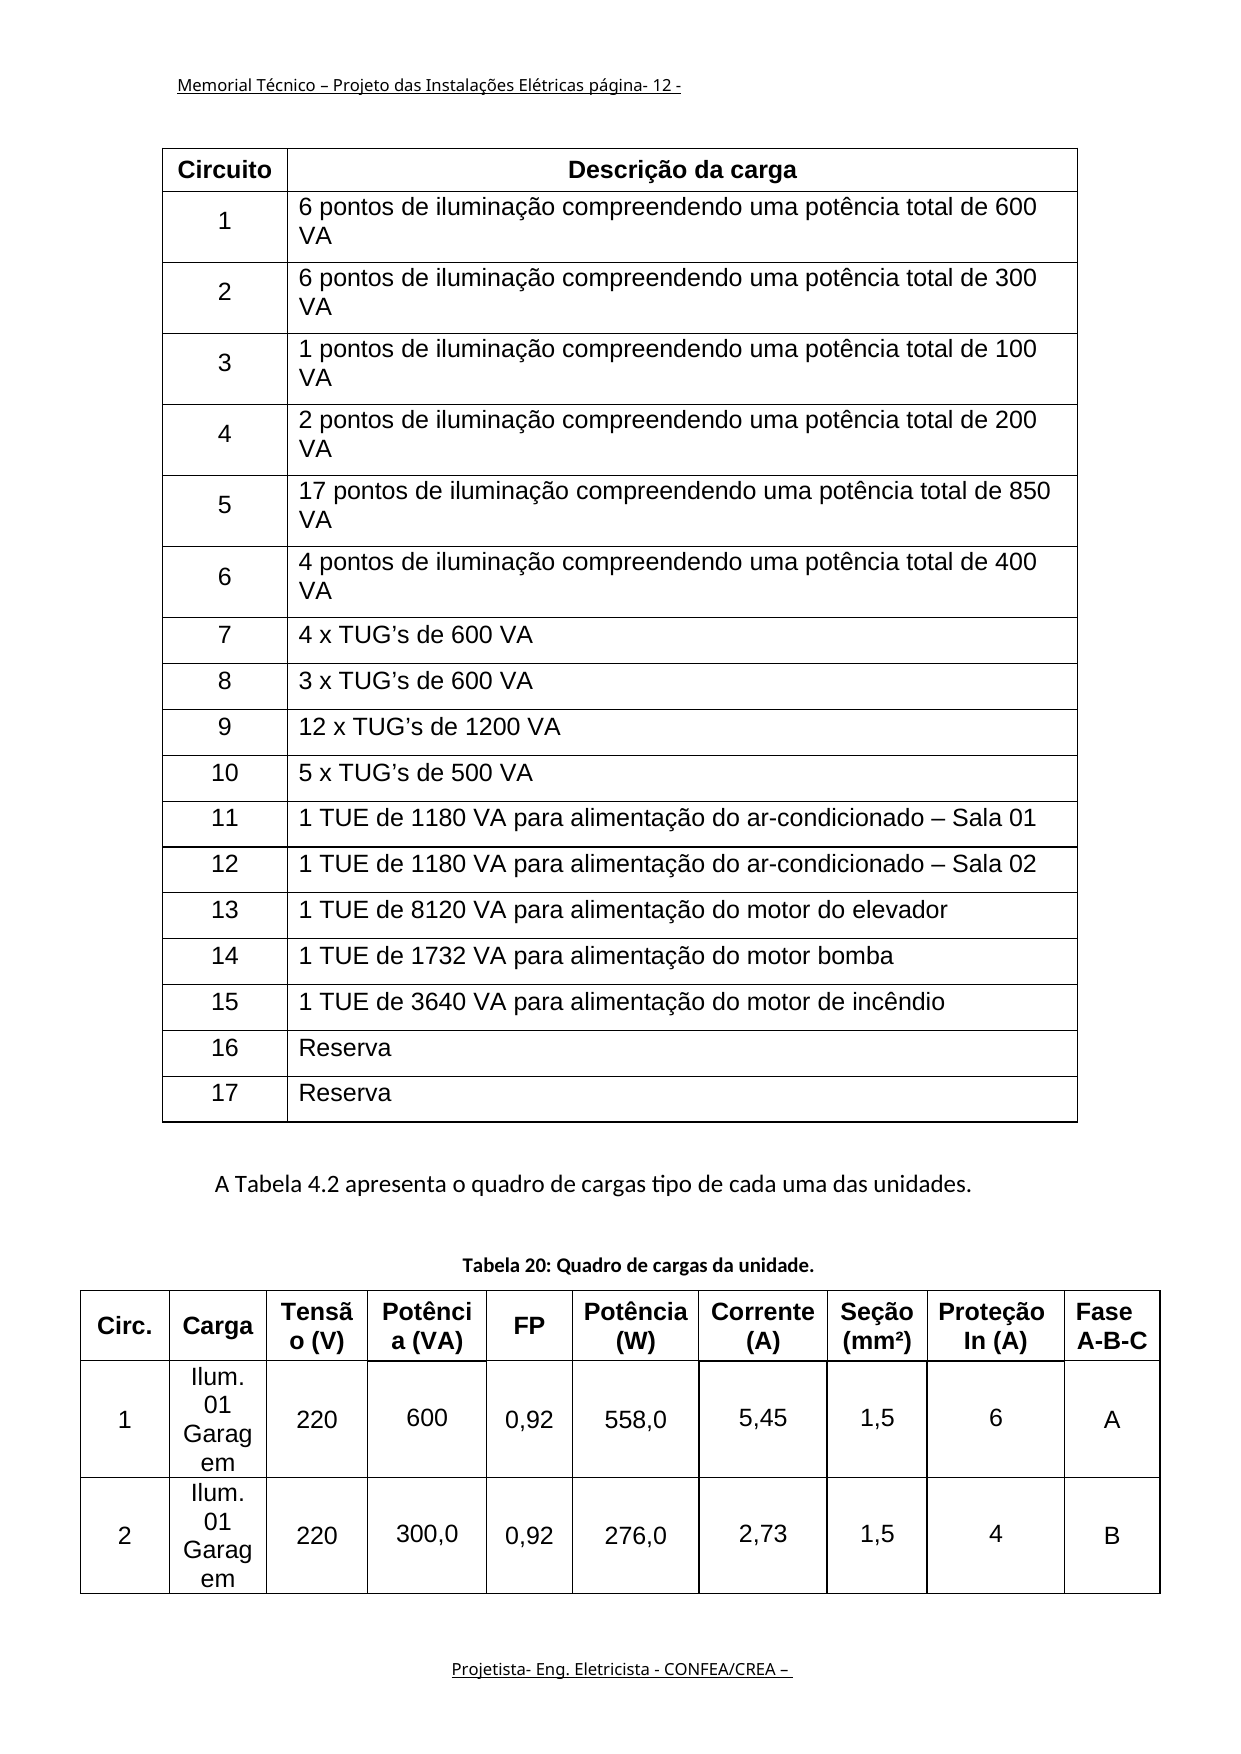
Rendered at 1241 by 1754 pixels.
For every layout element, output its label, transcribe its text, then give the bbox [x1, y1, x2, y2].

table_header Circuito [163, 149, 287, 191]
table_cell 2 [81, 1478, 169, 1593]
table_cell 1 TUE de 8120 VA para alimentação do motor do elevador [288, 893, 1077, 938]
table_cell 0,92 [487, 1478, 572, 1593]
table_cell 6 [928, 1362, 1064, 1477]
table_cell B [1065, 1478, 1159, 1593]
table_cell 1 TUE de 3640 VA para alimentação do motor de incêndio [288, 985, 1077, 1030]
table_cell 6 [163, 547, 287, 617]
table_header Proteção In (A) [928, 1291, 1064, 1360]
table_header Potência (VA) [368, 1291, 486, 1360]
table_header Potência (W) [573, 1291, 698, 1360]
table_cell 0,92 [487, 1361, 572, 1477]
table_cell 16 [163, 1031, 287, 1076]
table_cell 2,73 [700, 1478, 826, 1593]
table_cell 220 [267, 1361, 367, 1477]
table_cell 558,0 [573, 1361, 698, 1477]
table_cell 1,5 [828, 1362, 926, 1477]
table_cell 2 [163, 263, 287, 333]
table_cell 7 [163, 618, 287, 663]
table_cell 15 [163, 985, 287, 1030]
table_header Carga [170, 1291, 266, 1360]
table_cell 5 [163, 476, 287, 546]
table_cell 9 [163, 710, 287, 755]
table_cell 600 [368, 1362, 486, 1477]
table_cell 13 [163, 893, 287, 938]
table_cell 1 [163, 192, 287, 262]
table_cell Reserva [288, 1031, 1077, 1076]
table_cell 10 [163, 756, 287, 801]
table_cell 276,0 [573, 1478, 698, 1593]
table_cell 17 [163, 1077, 287, 1121]
table_header Descrição da carga [288, 149, 1077, 191]
table_cell 12 [163, 848, 287, 892]
table_cell 6 pontos de iluminação compreendendo uma potência total de 300 VA [288, 263, 1077, 333]
table_cell A [1065, 1361, 1159, 1477]
list Tabela 20: Quadro de cargas da unidade. [214, 1252, 1063, 1277]
table_cell 300,0 [368, 1478, 486, 1593]
table_cell 6 pontos de iluminação compreendendo uma potência total de 600 VA [288, 192, 1077, 262]
table_cell 1 TUE de 1180 VA para alimentação do ar-condicionado – Sala 02 [288, 848, 1077, 892]
list A Tabela 4.2 apresenta o quadro de cargas tipo de cada uma das unidades. [214, 1168, 1063, 1199]
table_cell Ilum. 01 Garagem [170, 1478, 266, 1593]
table_cell 4 x TUG’s de 600 VA [288, 618, 1077, 663]
table_cell 1 TUE de 1732 VA para alimentação do motor bomba [288, 939, 1077, 984]
table_cell 4 [163, 405, 287, 475]
table_cell 8 [163, 664, 287, 709]
table_cell 12 x TUG’s de 1200 VA [288, 710, 1077, 755]
table_cell 5 x TUG’s de 500 VA [288, 756, 1077, 801]
table_cell 5,45 [700, 1362, 826, 1477]
table_cell 11 [163, 802, 287, 846]
table_cell 3 x TUG’s de 600 VA [288, 664, 1077, 709]
table_cell 1,5 [828, 1478, 926, 1593]
table_header Fase A-B-C [1065, 1291, 1159, 1360]
table_header Seção (mm²) [828, 1291, 927, 1360]
table_cell Reserva [288, 1077, 1077, 1121]
table_cell 1 TUE de 1180 VA para alimentação do ar-condicionado – Sala 01 [288, 802, 1077, 846]
table_header Tensão (V) [267, 1291, 367, 1360]
table_cell 1 pontos de iluminação compreendendo uma potência total de 100 VA [288, 334, 1077, 404]
table_cell 2 pontos de iluminação compreendendo uma potência total de 200 VA [288, 405, 1077, 475]
table_cell 4 [928, 1478, 1064, 1593]
table_header FP [487, 1291, 572, 1360]
table_cell 4 pontos de iluminação compreendendo uma potência total de 400 VA [288, 547, 1077, 617]
table_cell 1 [81, 1361, 169, 1477]
table_header Corrente (A) [699, 1291, 827, 1360]
table_cell Ilum. 01 Garagem [170, 1361, 266, 1477]
table_cell 220 [267, 1478, 367, 1593]
table_cell 17 pontos de iluminação compreendendo uma potência total de 850 VA [288, 476, 1077, 546]
table_header Circ. [81, 1291, 169, 1360]
table_cell 14 [163, 939, 287, 984]
table_cell 3 [163, 334, 287, 404]
